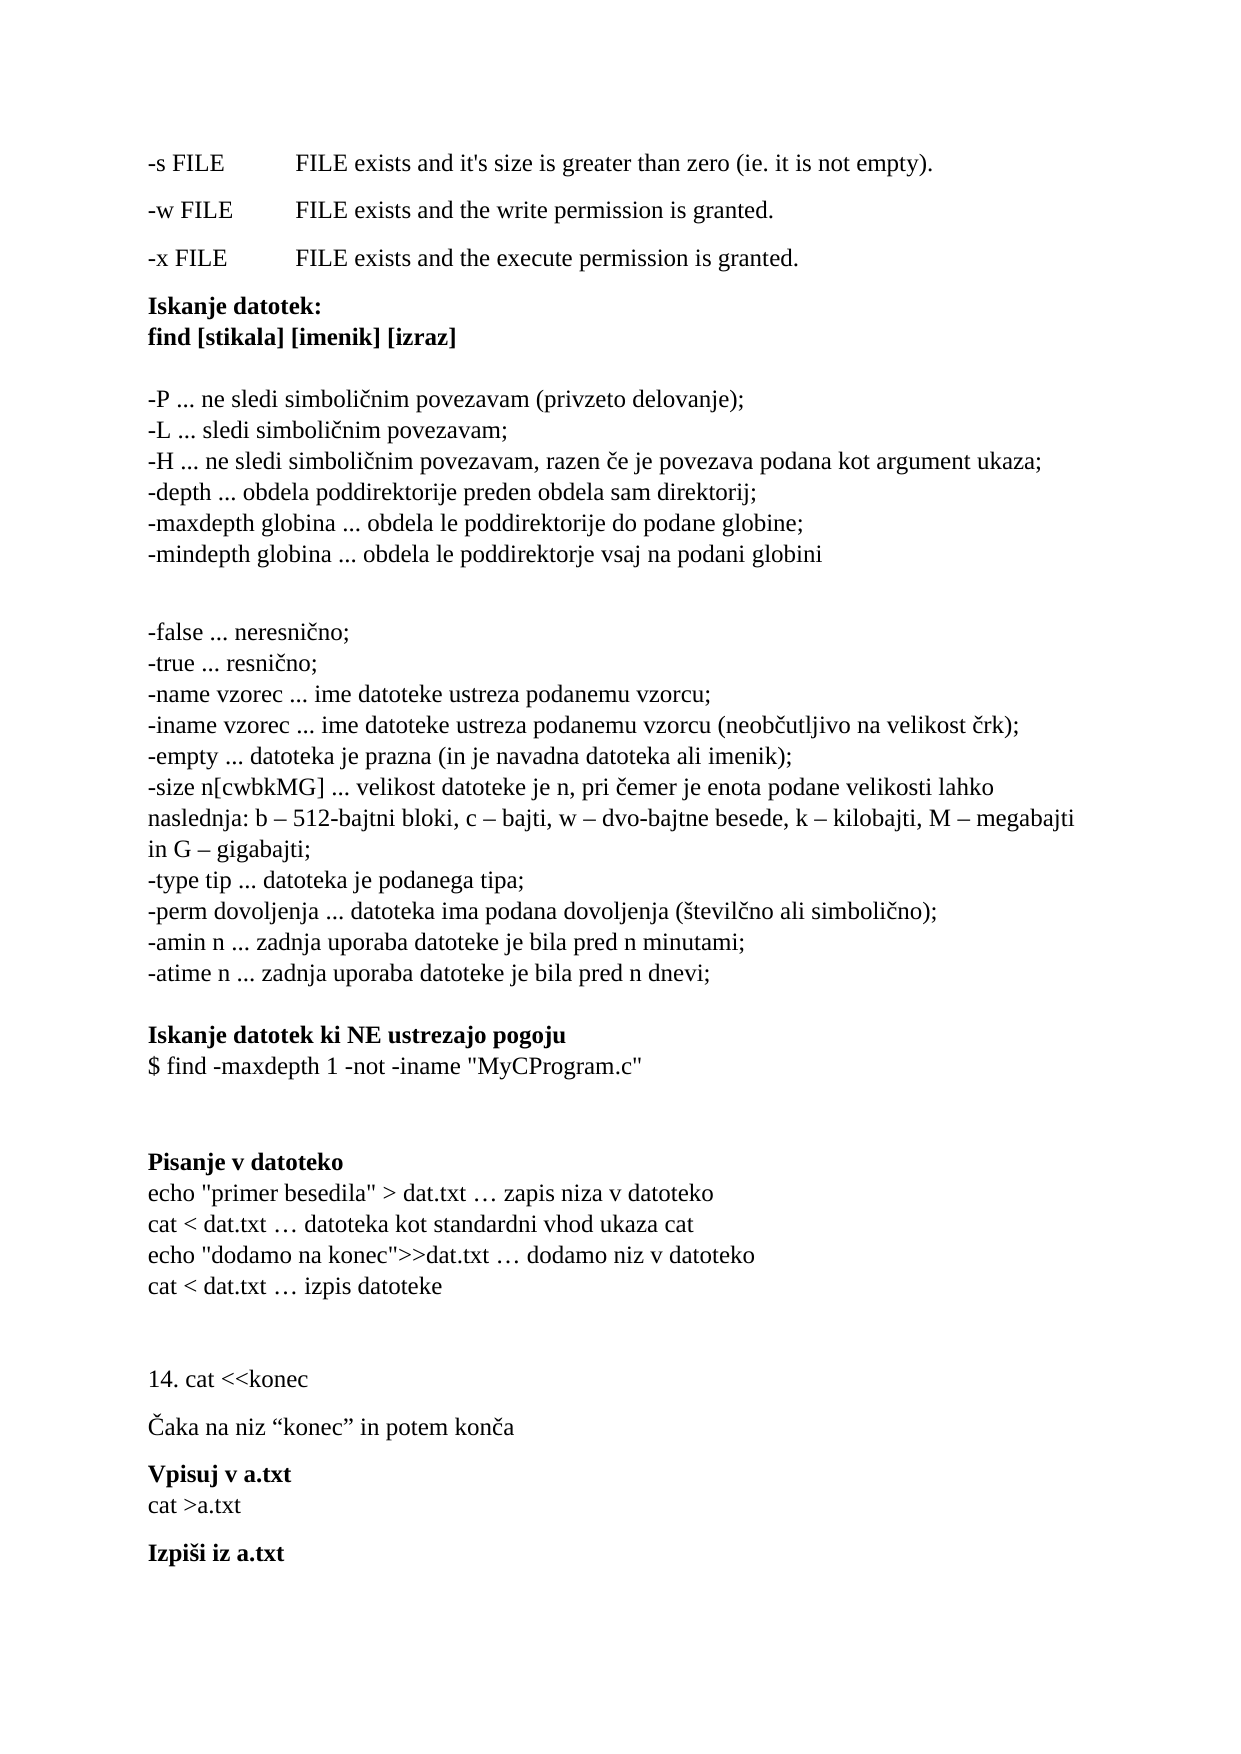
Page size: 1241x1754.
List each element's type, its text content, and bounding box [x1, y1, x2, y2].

text -x FILE FILE exists and the execute permission is granted. [148, 243, 1093, 272]
text Izpiši iz a.txt [148, 1538, 1093, 1567]
text Vpisuj v a.txt cat >a.txt [148, 1459, 1093, 1519]
text -s FILE FILE exists and it's size is greater than zero (ie. it is not empty). [148, 148, 1093, 176]
text Pisanje v datoteko echo "primer besedila" > dat.txt … zapis niza v datoteko cat < dat.txt … datoteka kot standardni vhod ukaza cat echo "dodamo na konec">>dat.txt … dodamo niz v datoteko cat < dat.txt … izpis datoteke 14. cat <<konec [148, 1147, 1093, 1393]
text -false ... neresnično; -true ... resnično; -name vzorec ... ime datoteke ustreza podanemu vzorcu; -iname vzorec ... ime datoteke ustreza podanemu vzorcu (neobčutljivo na velikost črk); -empty ... datoteka je prazna (in je navadna datoteka ali imenik); -size n[cwbkMG] ... velikost datoteke je n, pri čemer je enota podane velikosti lahko naslednja: b – 512-bajtni bloki, c – bajti, w – dvo-bajtne besede, k – kilobajti, M – megabajti in G – gigabajti; -type tip ... datoteka je podanega tipa; -perm dovoljenja ... datoteka ima podana dovoljenja (številčno ali simbolično); -amin n ... zadnja uporaba datoteke je bila pred n minutami; -atime n ... zadnja uporaba datoteke je bila pred n dnevi; Iskanje datotek ki NE ustrezajo pogoju $ find -maxdepth 1 -not -iname "MyCProgram.c" [148, 617, 1093, 1080]
text Čaka na niz “konec” in potem konča [148, 1412, 1093, 1441]
text -w FILE FILE exists and the write permission is granted. [148, 195, 1093, 224]
text Iskanje datotek: find [stikala] [imenik] [izraz] -P ... ne sledi simboličnim povezavam (privzeto delovanje); -L ... sledi simboličnim povezavam; -H ... ne sledi simboličnim povezavam, razen če je povezava podana kot argument ukaza; -depth ... obdela poddirektorije preden obdela sam direktorij; -maxdepth globina ... obdela le poddirektorije do podane globine; -mindepth globina ... obdela le poddirektorje vsaj na podani globini [148, 291, 1093, 598]
